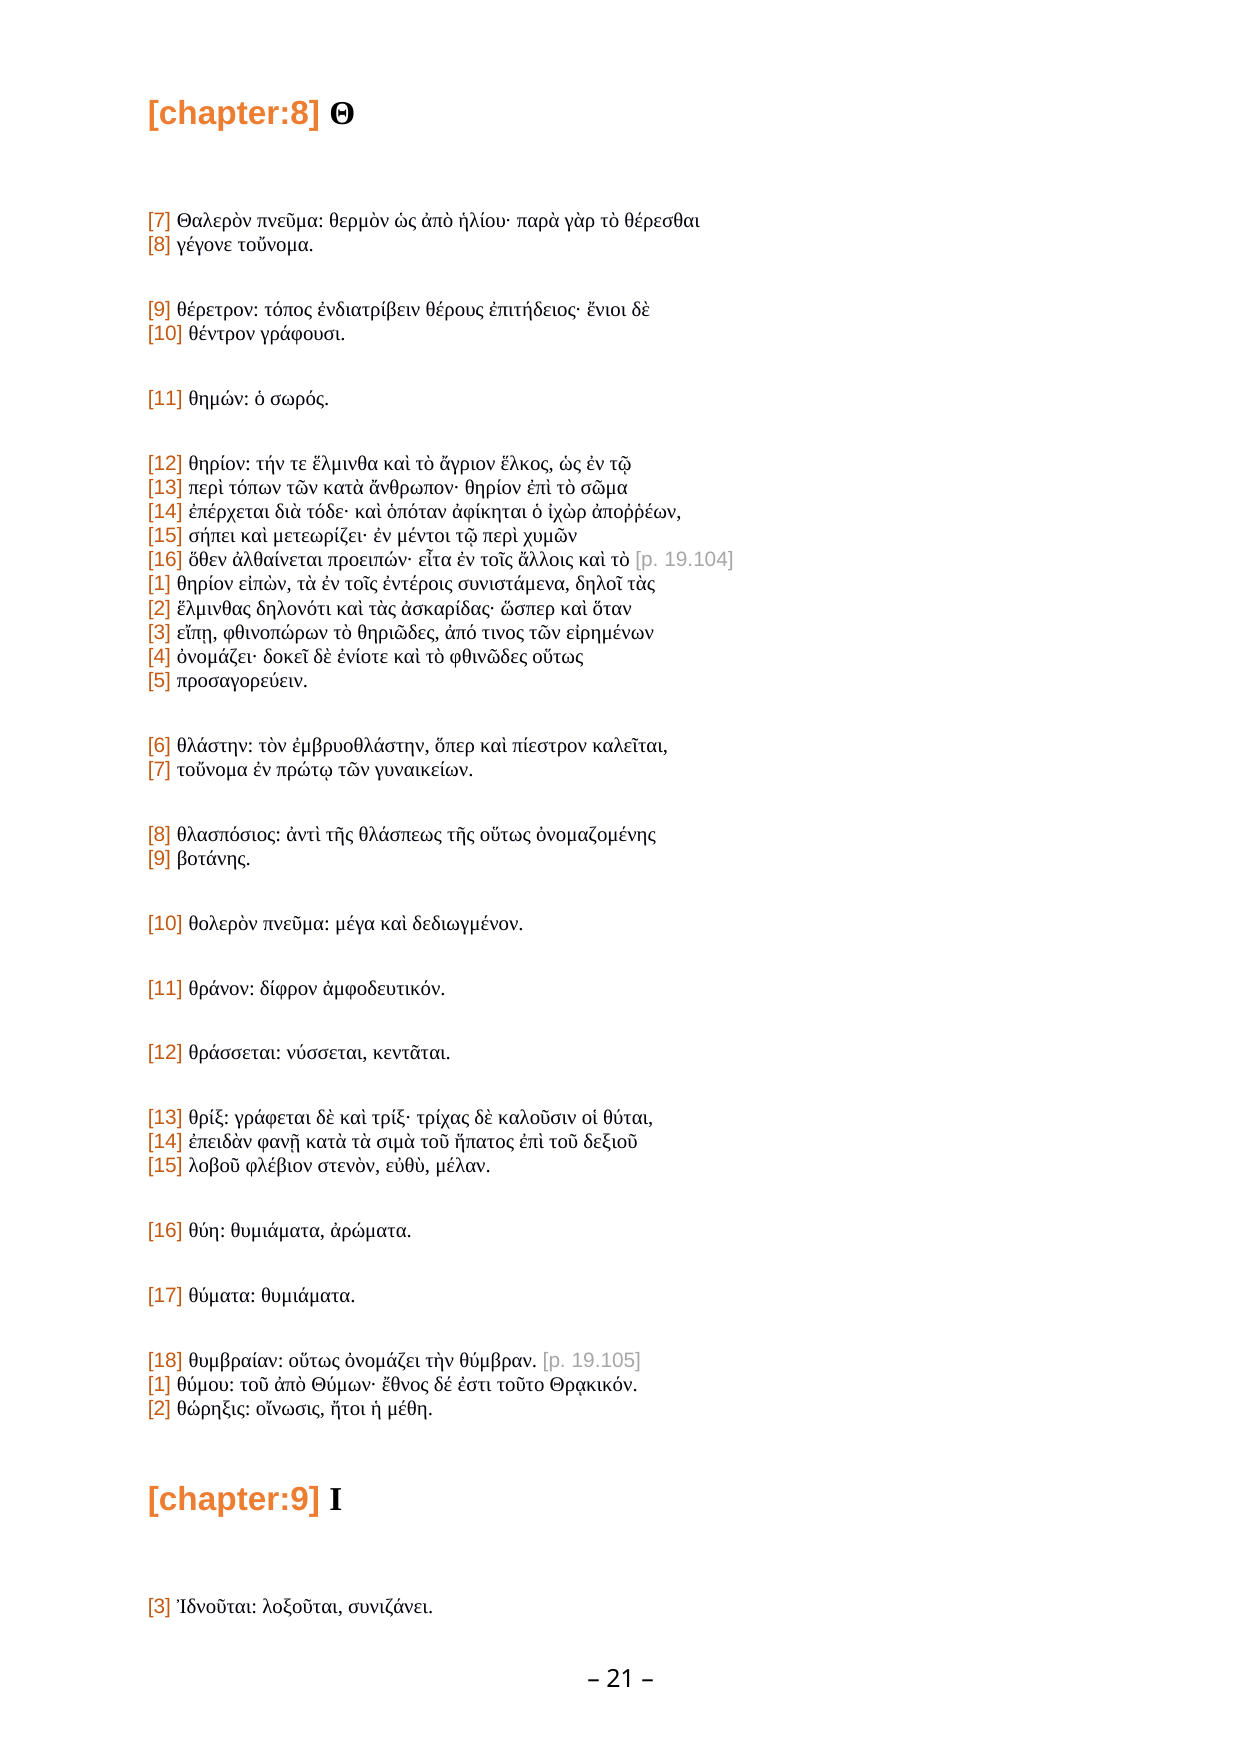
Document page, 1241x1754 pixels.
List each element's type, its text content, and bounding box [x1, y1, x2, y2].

text [7] Θαλερὸν πνεῦμα: θερμὸν ὡς ἀπὸ ἡλίου· παρὰ γὰρ τὸ θέρεσθαι [8] γέγονε τοὔνομα. [148, 184, 1092, 256]
text [11] θράνον: δίφρον ἀμφοδευτικόν. [148, 951, 1092, 999]
text [6] θλάστην: τὸν ἐμβρυοθλάστην, ὅπερ καὶ πίεστρον καλεῖται, [7] τοὔνομα ἐν πρώτῳ τῶν γυναικείων. [148, 709, 1092, 781]
text [18] θυμβραίαν: οὕτως ὀνομάζει τὴν θύμβραν. [p. 19.105] [1] θύμου: τοῦ ἀπὸ Θύμων· ἔθνος δέ ἐστι τοῦτο Θρᾳκικόν. [2] θώρηξις: οἴνωσις, ἤτοι ἡ μέθη. [148, 1324, 1092, 1420]
text [12] θράσσεται: νύσσεται, κεντᾶται. [148, 1016, 1092, 1064]
subtitle [chapter:9] Ι [148, 1479, 1092, 1518]
text [17] θύματα: θυμιάματα. [148, 1259, 1092, 1307]
text [13] θρίξ: γράφεται δὲ καὶ τρίξ· τρίχας δὲ καλοῦσιν οἱ θύται, [14] ἐπειδὰν φανῇ κατὰ τὰ σιμὰ τοῦ ἥπατος ἐπὶ τοῦ δεξιοῦ [15] λοβοῦ φλέβιον στενὸν, εὐθὺ, μέλαν. [148, 1081, 1092, 1177]
text [11] θημών: ὁ σωρός. [148, 362, 1092, 410]
text [3] Ἰδνοῦται: λοξοῦται, συνιζάνει. [148, 1570, 1092, 1618]
text [10] θολερὸν πνεῦμα: μέγα καὶ δεδιωγμένον. [148, 887, 1092, 935]
subtitle [chapter:8] Θ [148, 93, 1092, 132]
text [16] θύη: θυμιάματα, ἀρώματα. [148, 1194, 1092, 1242]
text [12] θηρίον: τήν τε ἕλμινθα καὶ τὸ ἄγριον ἕλκος, ὡς ἐν τῷ [13] περὶ τόπων τῶν κατὰ ἄνθρωπον· θηρίον ἐπὶ τὸ σῶμα [14] ἐπέρχεται διὰ τόδε· καὶ ὁπόταν ἀφίκηται ὁ ἰχὼρ ἀποῤῥέων, [15] σήπει καὶ μετεωρίζει· ἐν μέντοι τῷ περὶ χυμῶν [16] ὅθεν ἀλθαίνεται προειπών· εἶτα ἐν τοῖς ἄλλοις καὶ τὸ [p. 19.104] [1] θηρίον εἰπὼν, τὰ ἐν τοῖς ἐντέροις συνιστάμενα, δηλοῖ τὰς [2] ἕλμινθας δηλονότι καὶ τὰς ἀσκαρίδας· ὥσπερ καὶ ὅταν [3] εἴπῃ, φθινοπώρων τὸ θηριῶδες, ἀπό τινος τῶν εἰρημένων [4] ὀνομάζει· δοκεῖ δὲ ἐνίοτε καὶ τὸ φθινῶδες οὕτως [5] προσαγορεύειν. [148, 426, 1092, 692]
text [9] θέρετρον: τόπος ἐνδιατρίβειν θέρους ἐπιτήδειος· ἔνιοι δὲ [10] θέντρον γράφουσι. [148, 273, 1092, 345]
text [8] θλασπόσιος: ἀντὶ τῆς θλάσπεως τῆς οὕτως ὀνομαζομένης [9] βοτάνης. [148, 798, 1092, 870]
